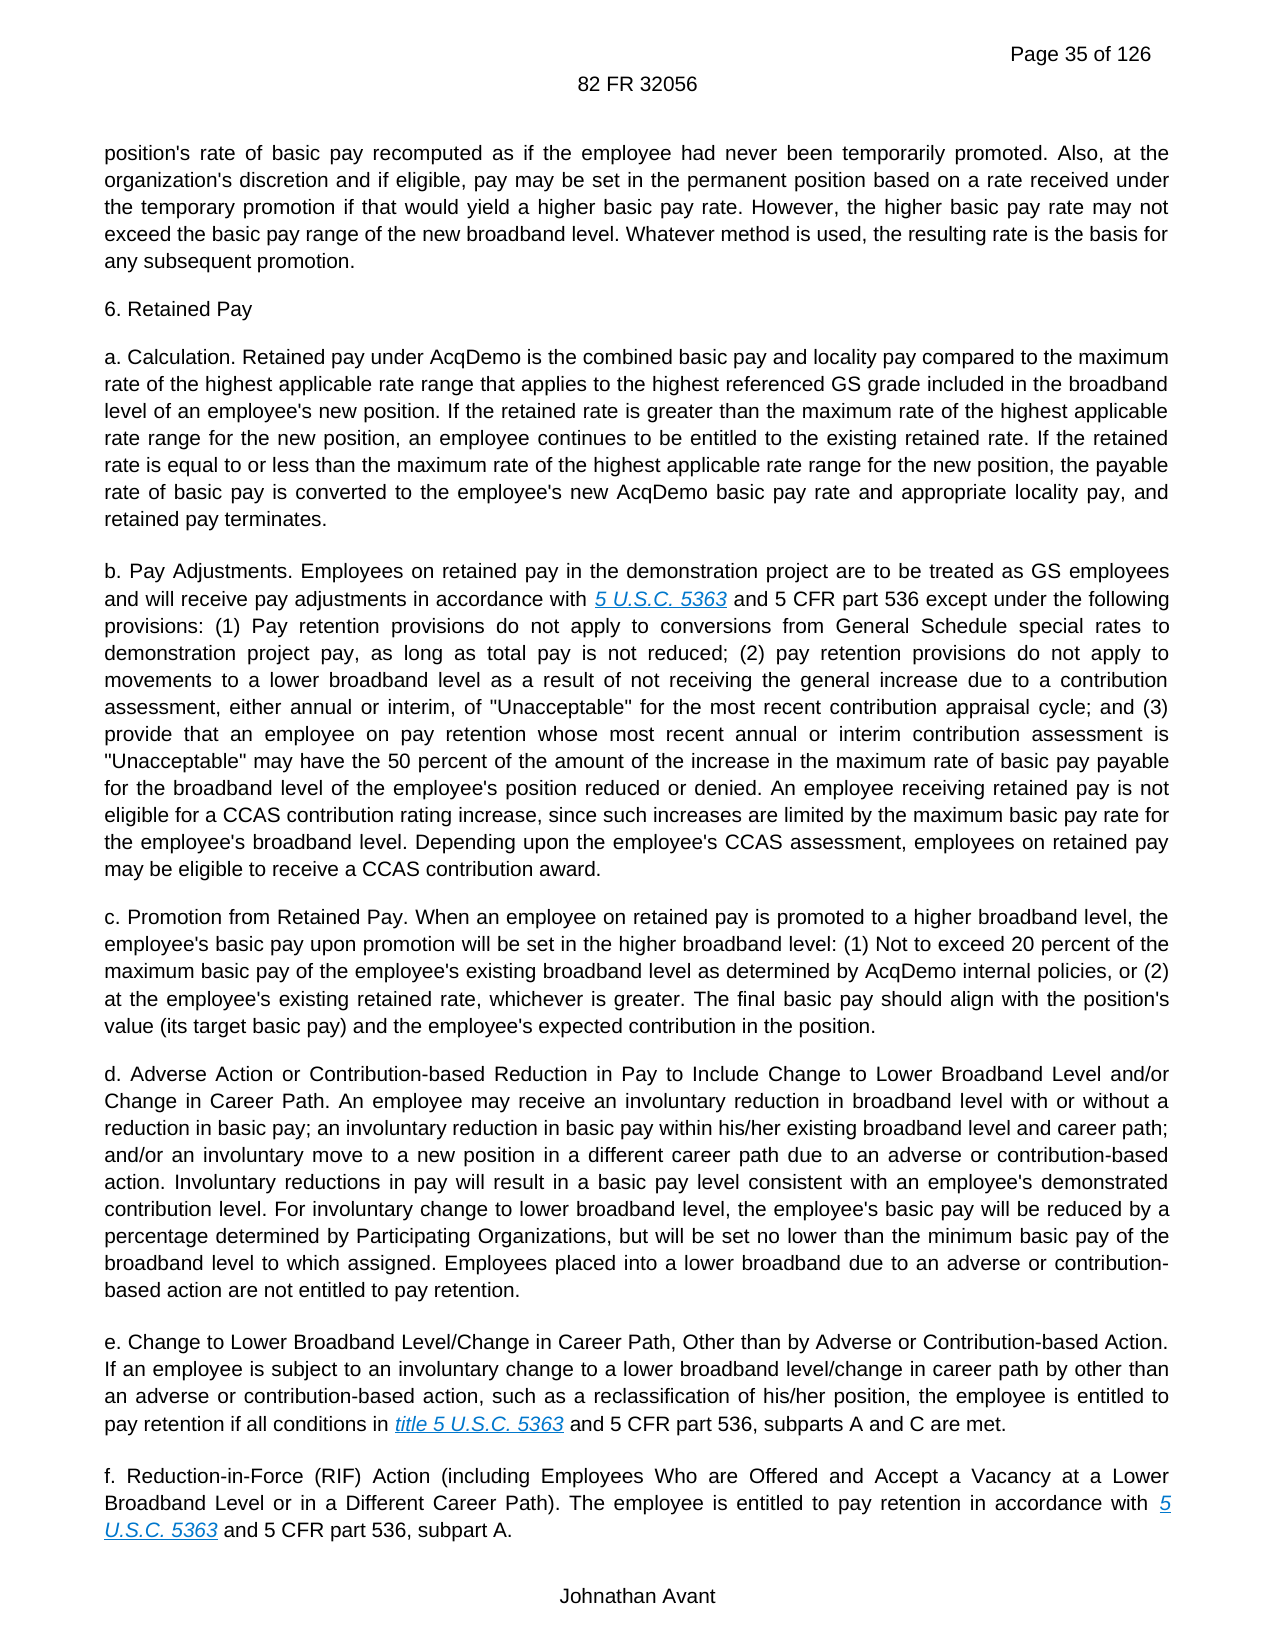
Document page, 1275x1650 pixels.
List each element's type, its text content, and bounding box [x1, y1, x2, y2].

text c. Promotion from Retained Pay. When an employee on retained pay is promoted to a higher broadband level, the employee's basic pay upon promotion will be set in the higher broadband level: (1) Not to exceed 20 percent of the maximum basic pay of the employee's existing broadband level as determined by AcqDemo internal policies, or (2) at the employee's existing retained rate, whichever is greater. The final basic pay should align with the position's value (its target basic pay) and the employee's expected contribution in the position. [104, 902, 1171, 1037]
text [104, 137, 1171, 273]
text b. Pay Adjustments. Employees on retained pay in the demonstration project are to be treated as GS employees and will receive pay adjustments in accordance with 5 U.S.C. 5363 and 5 CFR part 536 except under the following provisions: (1) Pay retention provisions do not apply to conversions from General Schedule special rates to demonstration project pay, as long as total pay is not reduced; (2) pay retention provisions do not apply to movements to a lower broadband level as a result of not receiving the general increase due to a contribution assessment, either annual or interim, of "Unacceptable" for the most recent contribution appraisal cycle; and (3) provide that an employee on pay retention whose most recent annual or interim contribution assessment is "Unacceptable" may have the 50 percent of the amount of the increase in the maximum rate of basic pay payable for the broadband level of the employee's position reduced or denied. An employee receiving retained pay is not eligible for a CCAS contribution rating increase, since such increases are limited by the maximum basic pay rate for the employee's broadband level. Depending upon the employee's CCAS assessment, employees on retained pay may be eligible to receive a CCAS contribution award. [104, 556, 1171, 881]
text a. Calculation. Retained pay under AcqDemo is the combined basic pay and locality pay compared to the maximum rate of the highest applicable rate range that applies to the highest referenced GS grade included in the broadband level of an employee's new position. If the retained rate is greater than the maximum rate of the highest applicable rate range for the new position, an employee continues to be entitled to the existing retained rate. If the retained rate is equal to or less than the maximum rate of the highest applicable rate range for the new position, the payable rate of basic pay is converted to the employee's new AcqDemo basic pay rate and appropriate locality pay, and retained pay terminates. [104, 342, 1171, 531]
text 6. Retained Pay [104, 294, 1171, 321]
text e. Change to Lower Broadband Level/Change in Career Path, Other than by Adverse or Contribution-based Action. If an employee is subject to an involuntary change to a lower broadband level/change in career path by other than an adverse or contribution-based action, such as a reclassification of his/her position, the employee is entitled to pay retention if all conditions in title 5 U.S.C. 5363 and 5 CFR part 536, subparts A and C are met. [104, 1327, 1171, 1435]
text f. Reduction-in-Force (RIF) Action (including Employees Who are Offered and Accept a Vacancy at a Lower Broadband Level or in a Different Career Path). The employee is entitled to pay retention in accordance with 5 U.S.C. 5363 and 5 CFR part 536, subpart A. [104, 1460, 1171, 1542]
text d. Adverse Action or Contribution-based Reduction in Pay to Include Change to Lower Broadband Level and/or Change in Career Path. An employee may receive an involuntary reduction in broadband level with or without a reduction in basic pay; an involuntary reduction in basic pay within his/her existing broadband level and career path; and/or an involuntary move to a new position in a different career path due to an adverse or contribution-based action. Involuntary reductions in pay will result in a basic pay level consistent with an employee's demonstrated contribution level. For involuntary change to lower broadband level, the employee's basic pay will be reduced by a percentage determined by Participating Organizations, but will be set no lower than the minimum basic pay of the broadband level to which assigned. Employees placed into a lower broadband due to an adverse or contribution-based action are not entitled to pay retention. [104, 1058, 1171, 1302]
